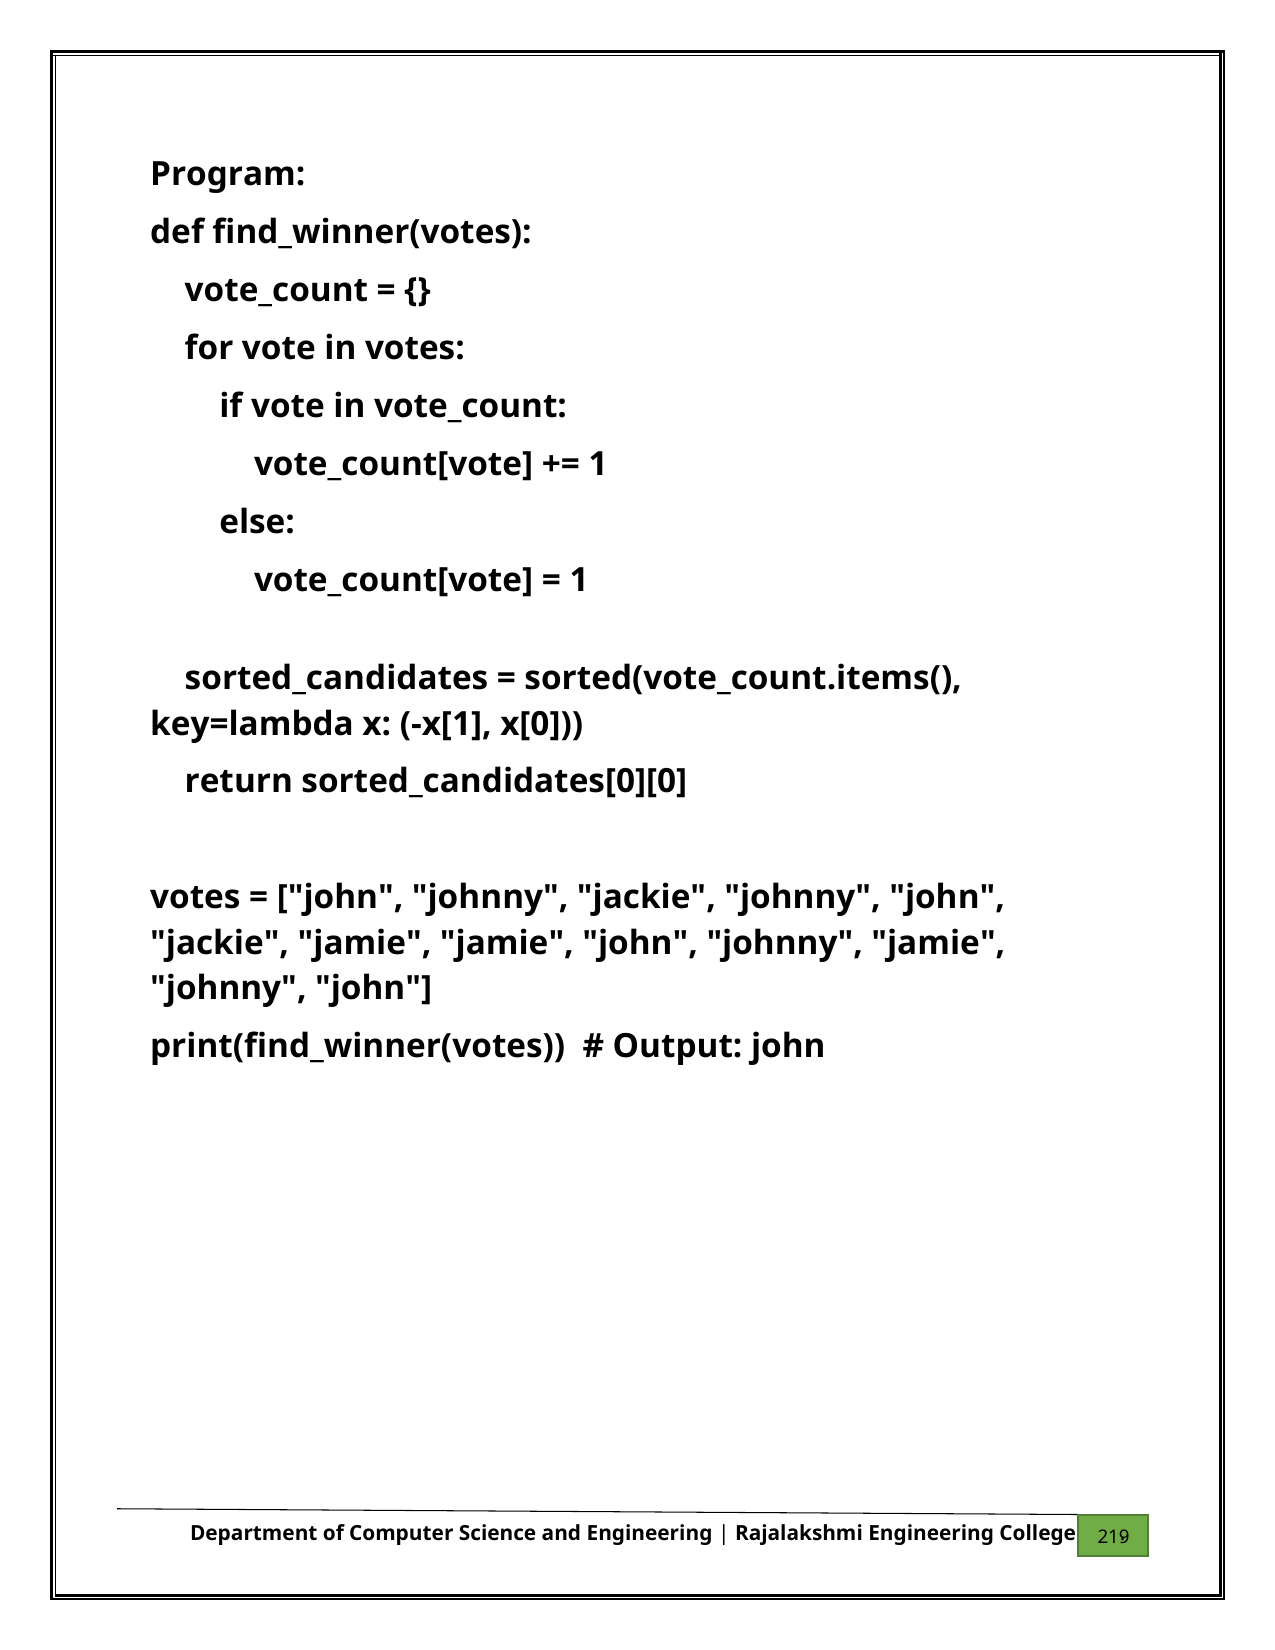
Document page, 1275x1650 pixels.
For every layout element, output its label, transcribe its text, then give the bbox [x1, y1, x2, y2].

text def find_winner(votes): [150, 208, 1125, 253]
text sorted_candidates = sorted(vote_count.items(), key=lambda x: (-x[1], x[0])) [150, 654, 1125, 745]
text vote_count[vote] = 1 [150, 555, 1125, 601]
text votes = ["john", "johnny", "jackie", "johnny", "john", "jackie", "jamie", "jamie", "john", "johnny", "jamie", "johnny", "john"] [150, 873, 1125, 1009]
text vote_count[vote] += 1 [150, 439, 1125, 485]
text print(find_winner(votes)) # Output: john [150, 1022, 1125, 1067]
text else: [150, 497, 1125, 543]
text for vote in votes: [150, 324, 1125, 369]
text Program: [150, 150, 1125, 195]
text vote_count = {} [150, 266, 1125, 311]
text return sorted_candidates[0][0] [150, 757, 1125, 803]
text if vote in vote_count: [150, 382, 1125, 427]
